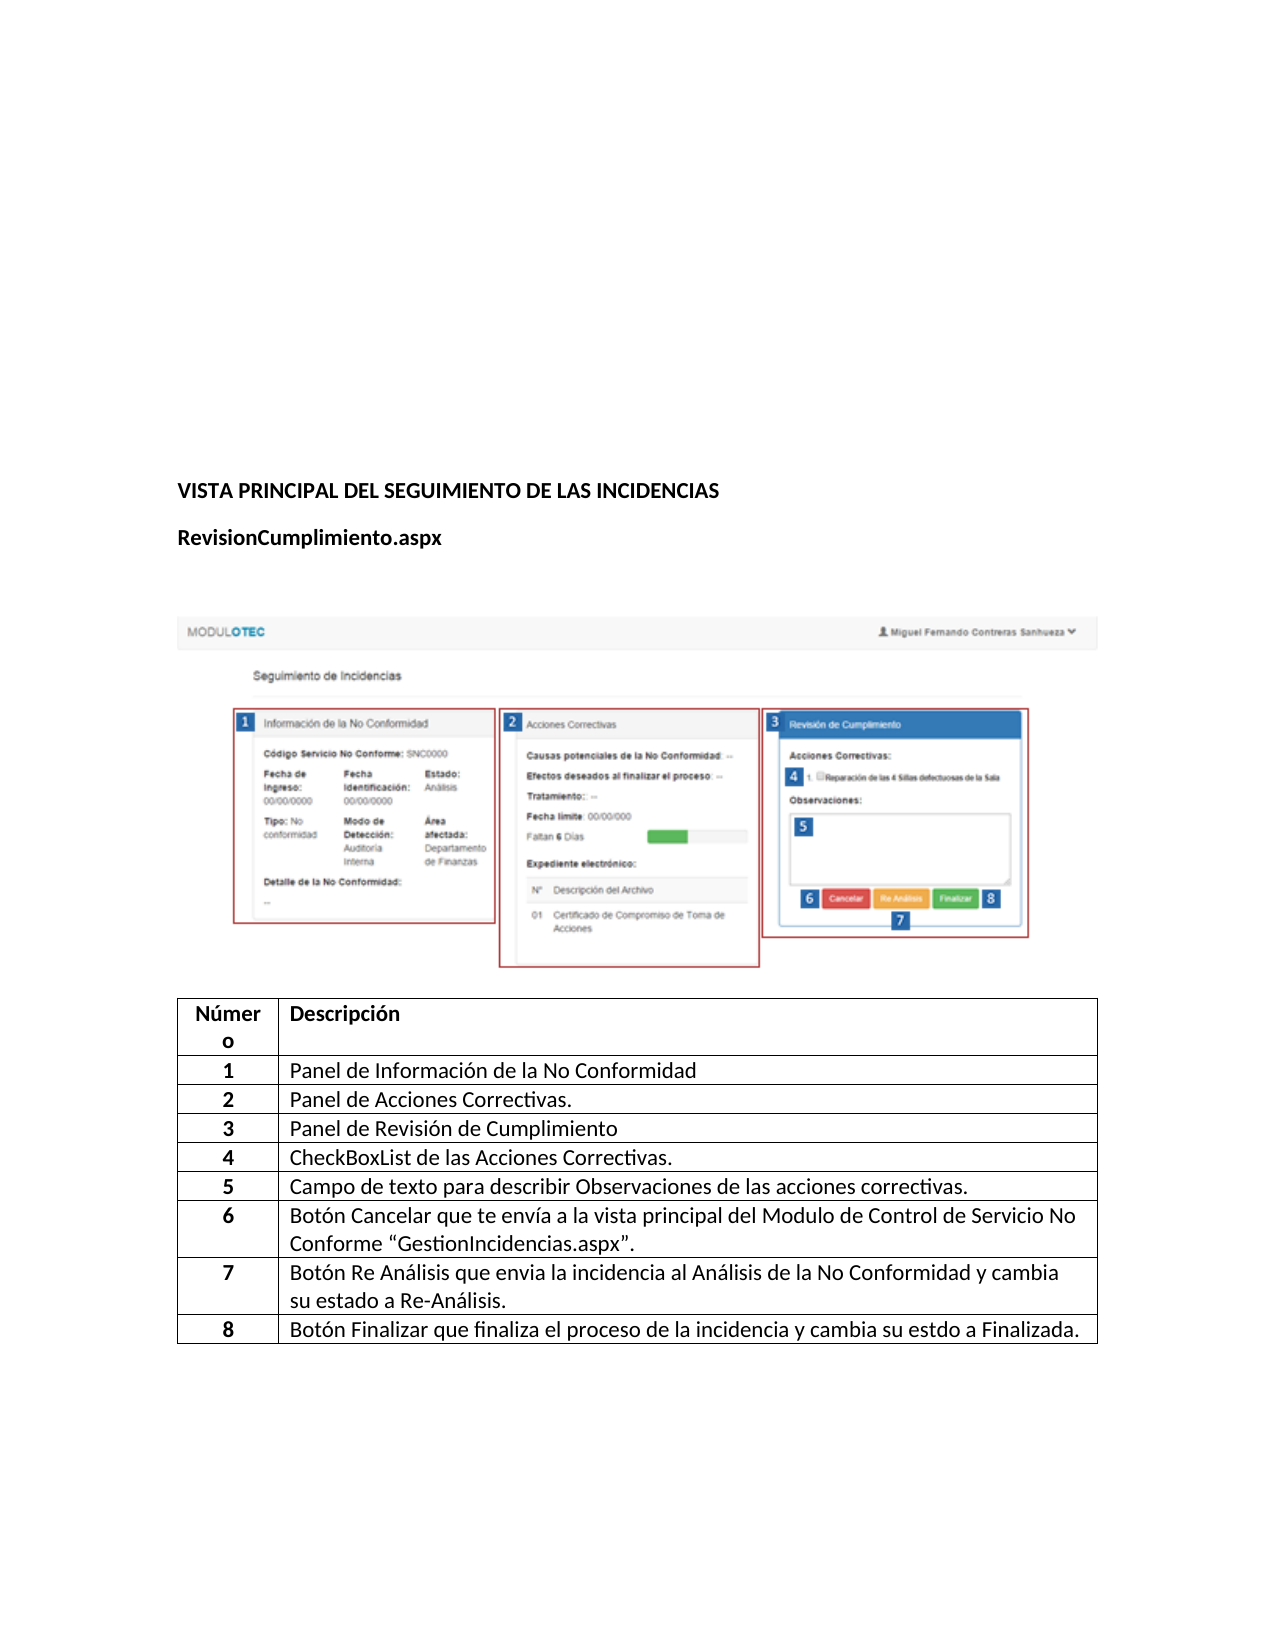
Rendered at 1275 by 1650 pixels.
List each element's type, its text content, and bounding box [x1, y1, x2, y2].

table_cell 4 [178, 1143, 278, 1171]
table_cell Panel de Acciones Correctivas. [279, 1085, 1097, 1113]
table_cell 6 [178, 1201, 278, 1257]
table_cell CheckBoxList de las Acciones Correctivas. [279, 1143, 1097, 1171]
table_cell Panel de Información de la No Conformidad [279, 1056, 1097, 1084]
table_cell Botón Finalizar que finaliza el proceso de la incidencia y cambia su estdo a Finalizada. [279, 1315, 1097, 1343]
table_cell Botón Re Análisis que envia la incidencia al Análisis de la No Conformidad y cambia su estado a Re-Análisis. [279, 1258, 1097, 1314]
table_cell Panel de Revisión de Cumplimiento [279, 1114, 1097, 1142]
table_cell 1 [178, 1056, 278, 1084]
table_header Descripción [279, 999, 1097, 1055]
table_cell 8 [178, 1315, 278, 1343]
picture [177, 616, 1098, 979]
table_cell Campo de texto para describir Observaciones de las acciones correctivas. [279, 1172, 1097, 1200]
table_cell 2 [178, 1085, 278, 1113]
table_cell 3 [178, 1114, 278, 1142]
text RevisionCumplimiento.aspx [177, 523, 1098, 551]
table_cell Botón Cancelar que te envía a la vista principal del Modulo de Control de Servicio No Conforme “GestionIncidencias.aspx”. [279, 1201, 1097, 1257]
table_cell 5 [178, 1172, 278, 1200]
table_header Número [178, 999, 278, 1055]
table_cell 7 [178, 1258, 278, 1314]
text VISTA PRINCIPAL DEL SEGUIMIENTO DE LAS INCIDENCIAS [177, 476, 1098, 504]
